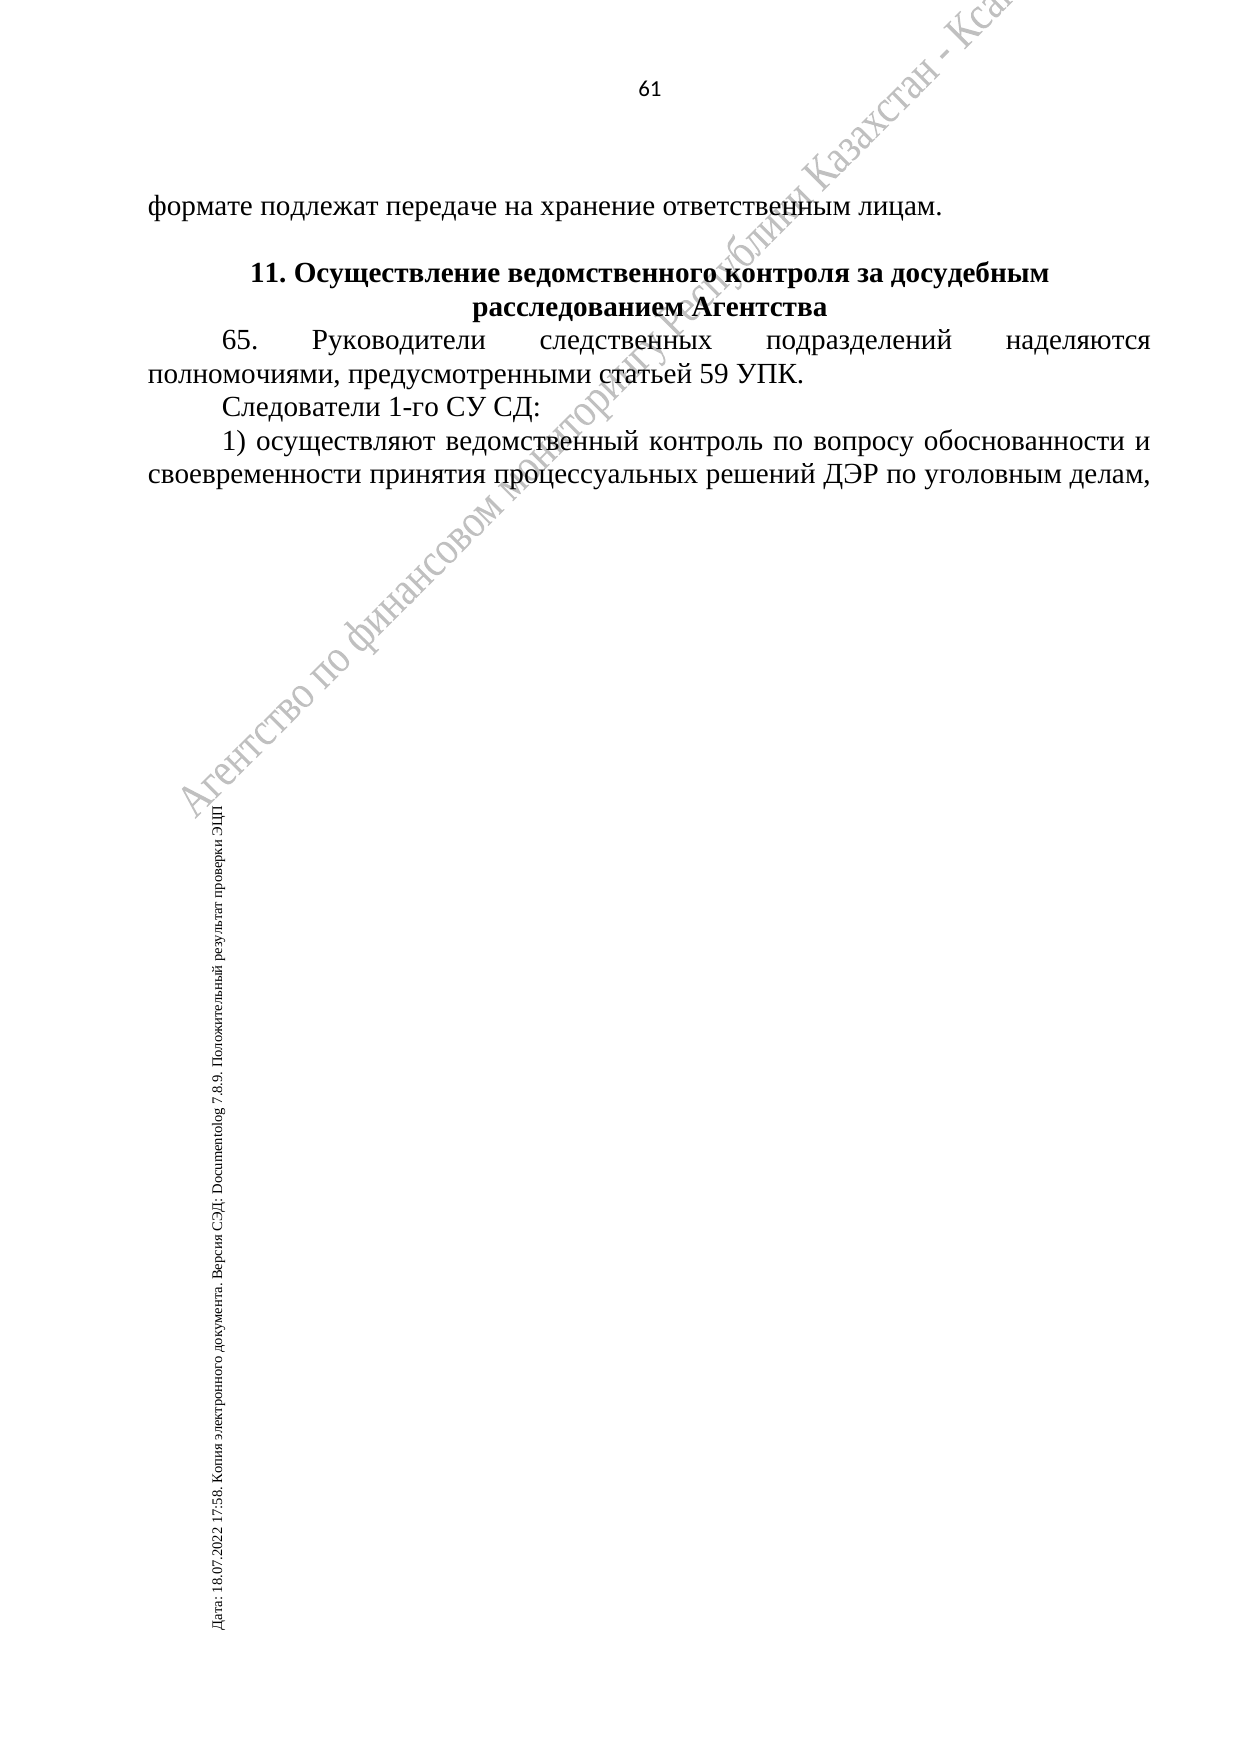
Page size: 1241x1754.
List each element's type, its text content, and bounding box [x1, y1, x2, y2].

text 1) осуществляют ведомственный контроль по вопросу обоснованности и своевременности принятия процессуальных решений ДЭР по уголовным делам, направлении их в суд, прерывания процессуальных сроков и прекращения; [148, 423, 1152, 490]
text 65. Руководители следственных подразделений наделяются полномочиями, предусмотренными статьей 59 УПК. [148, 322, 1152, 389]
text 11. Осуществление ведомственного контроля за досудебным расследованием Агентства [148, 255, 1152, 322]
text Следователи 1-го СУ СД: [148, 389, 1152, 423]
text 64. После принятия окончательного процессуального решения по контрольному уголовному делу наблюдательные производства в электронном формате подлежат передаче на хранение ответственным лицам. [148, 188, 1152, 222]
